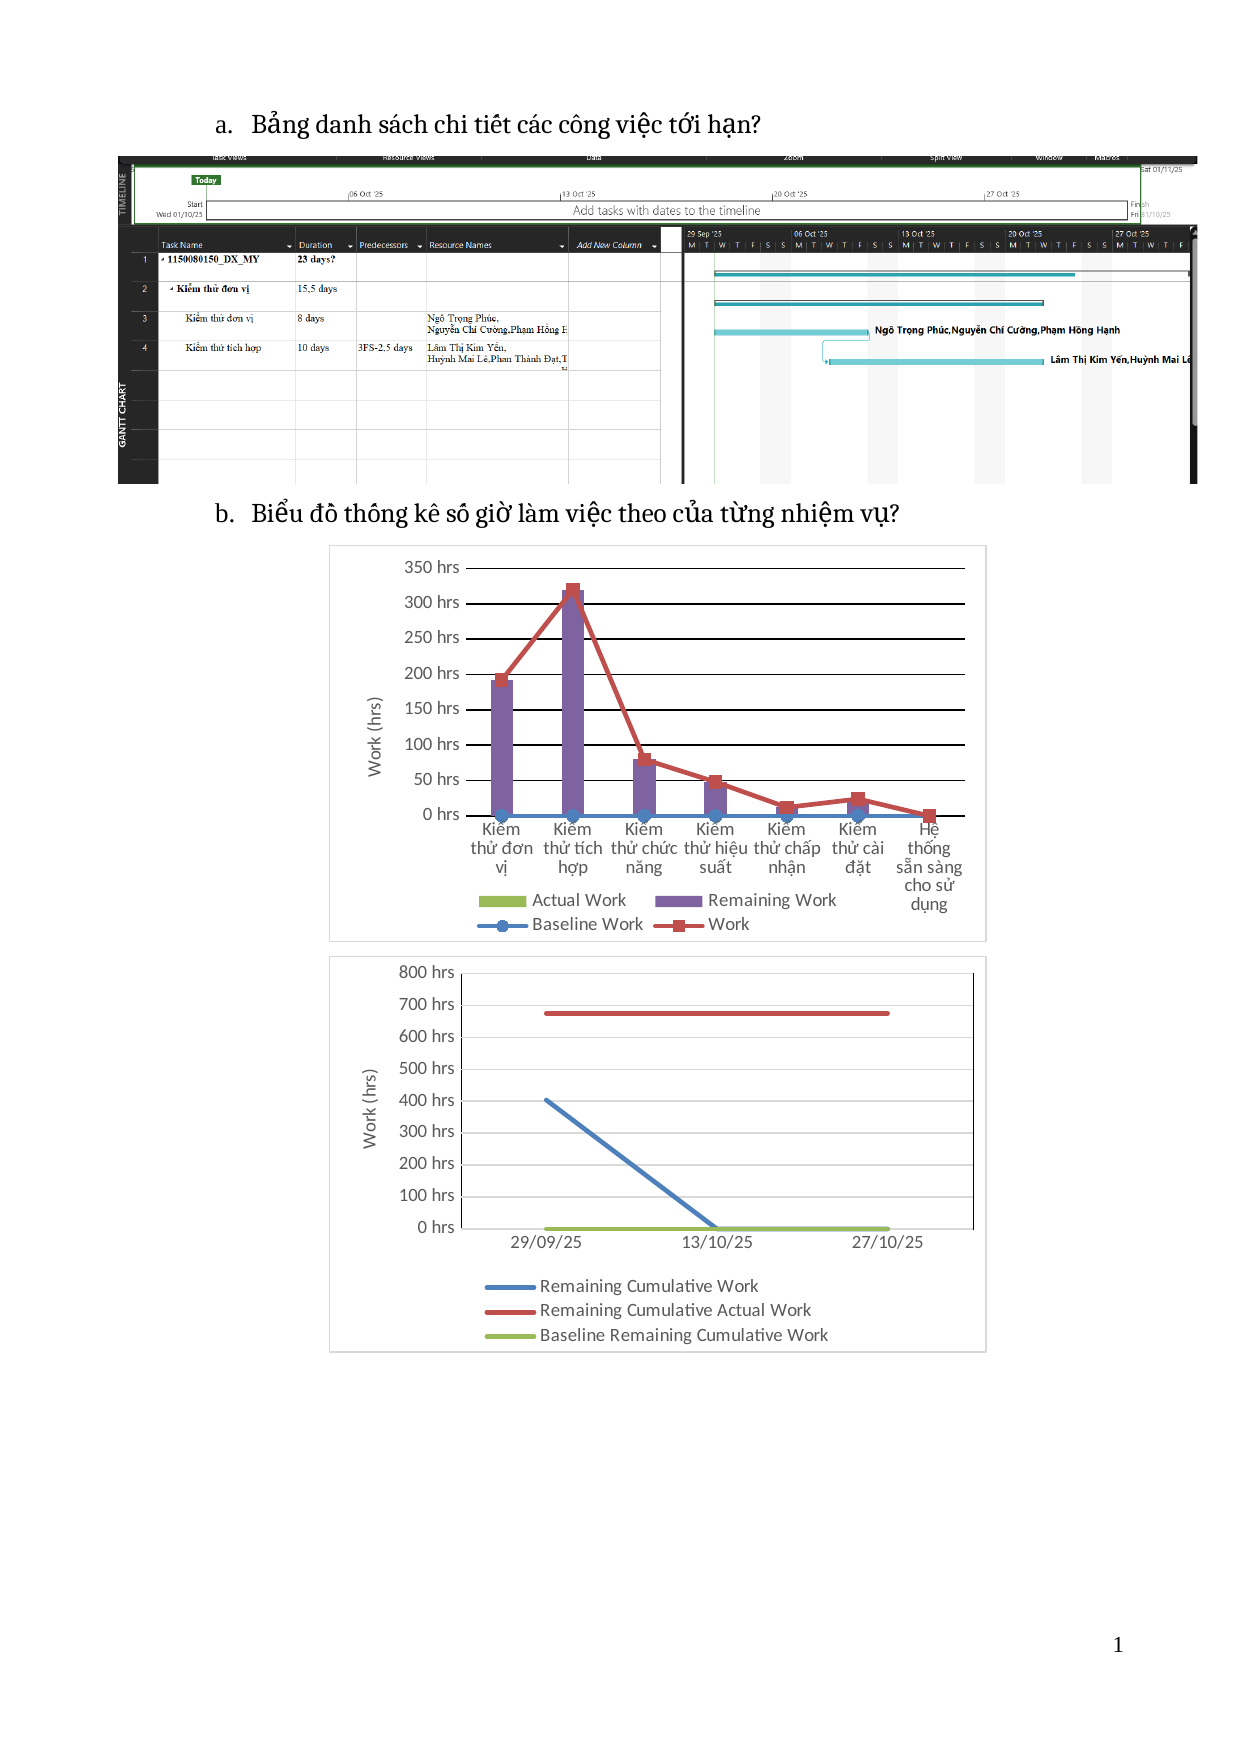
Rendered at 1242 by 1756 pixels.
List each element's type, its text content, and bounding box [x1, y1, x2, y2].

picture [118, 156, 1198, 484]
list Bảng danh sách chi tiết các công việc tới hạn? [215, 108, 1197, 140]
list Biểu đồ thống kê số giờ làm việc theo của từng nhiệm vụ? [215, 497, 1197, 529]
